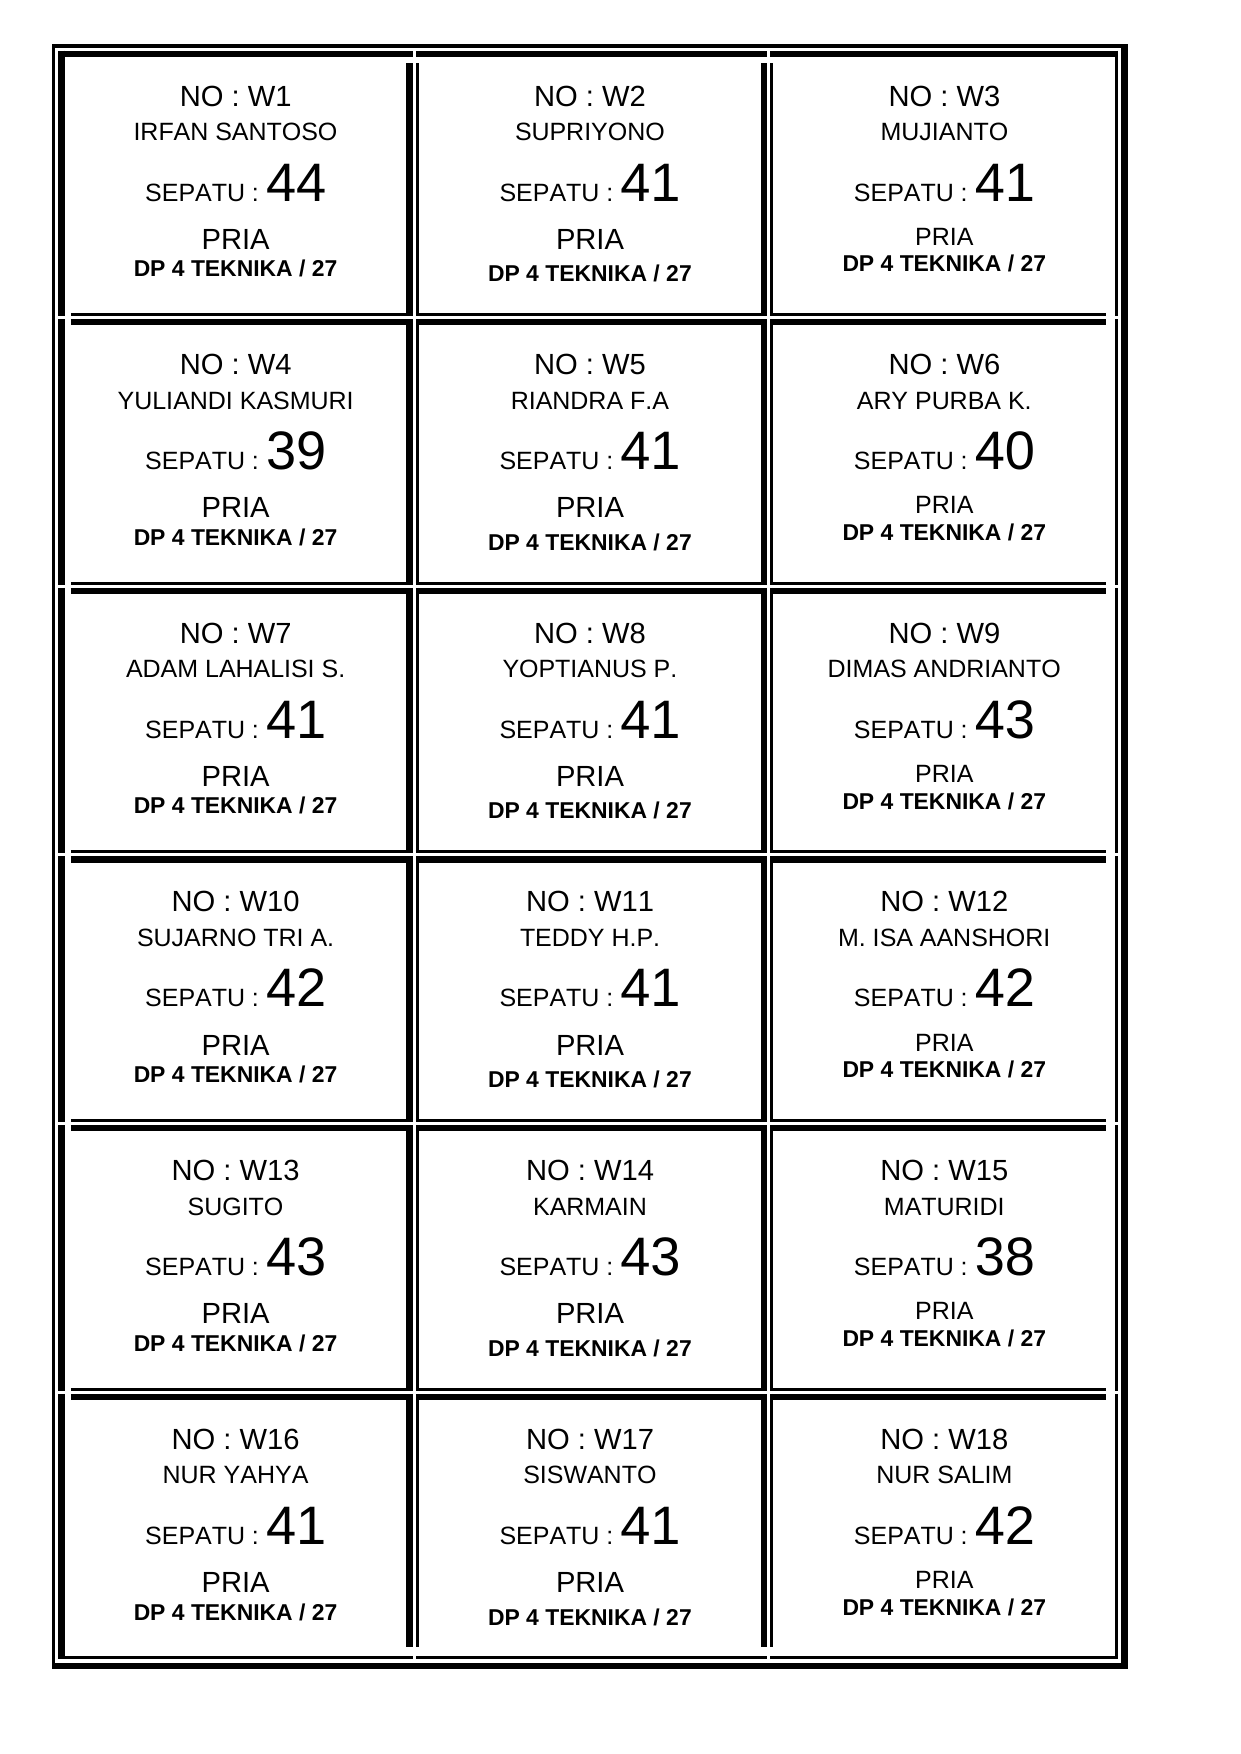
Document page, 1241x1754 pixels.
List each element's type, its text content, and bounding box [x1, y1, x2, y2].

table_cell NO : W15 MATURIDI SEPATU : 38 PRIA DP 4 TEKNIKA / 27 [767, 1119, 1121, 1387]
table_cell NO : W6 ARY PURBA K. SEPATU : 40 PRIA DP 4 TEKNIKA / 27 [767, 313, 1121, 582]
table_cell NO : W8 YOPTIANUS P. SEPATU : 41 PRIA DP 4 TEKNIKA / 27 [413, 582, 767, 850]
table_cell NO : W11 TEDDY H.P. SEPATU : 41 PRIA DP 4 TEKNIKA / 27 [413, 850, 767, 1119]
table_cell NO : W10 SUJARNO TRI A. SEPATU : 42 PRIA DP 4 TEKNIKA / 27 [58, 850, 413, 1119]
table_cell NO : W13 SUGITO SEPATU : 43 PRIA DP 4 TEKNIKA / 27 [58, 1119, 413, 1387]
table_cell NO : W7 ADAM LAHALISI S. SEPATU : 41 PRIA DP 4 TEKNIKA / 27 [58, 582, 413, 850]
table_cell NO : W5 RIANDRA F.A SEPATU : 41 PRIA DP 4 TEKNIKA / 27 [413, 313, 767, 582]
table_cell NO : W17 SISWANTO SEPATU : 41 PRIA DP 4 TEKNIKA / 27 [413, 1388, 767, 1656]
table_cell NO : W16 NUR YAHYA SEPATU : 41 PRIA DP 4 TEKNIKA / 27 [58, 1388, 413, 1656]
table_cell NO : W4 YULIANDI KASMURI SEPATU : 39 PRIA DP 4 TEKNIKA / 27 [58, 313, 413, 582]
table_header NO : W2 SUPRIYONO SEPATU : 41 PRIA DP 4 TEKNIKA / 27 [413, 48, 767, 313]
table_cell NO : W14 KARMAIN SEPATU : 43 PRIA DP 4 TEKNIKA / 27 [413, 1119, 767, 1387]
table_cell NO : W9 DIMAS ANDRIANTO SEPATU : 43 PRIA DP 4 TEKNIKA / 27 [767, 582, 1121, 850]
table_cell NO : W12 M. ISA AANSHORI SEPATU : 42 PRIA DP 4 TEKNIKA / 27 [767, 850, 1121, 1119]
table_cell NO : W18 NUR SALIM SEPATU : 42 PRIA DP 4 TEKNIKA / 27 [767, 1388, 1121, 1656]
table_header NO : W1 IRFAN SANTOSO SEPATU : 44 PRIA DP 4 TEKNIKA / 27 [65, 57, 413, 313]
table_header NO : W3 MUJIANTO SEPATU : 41 PRIA DP 4 TEKNIKA / 27 [767, 48, 1121, 313]
